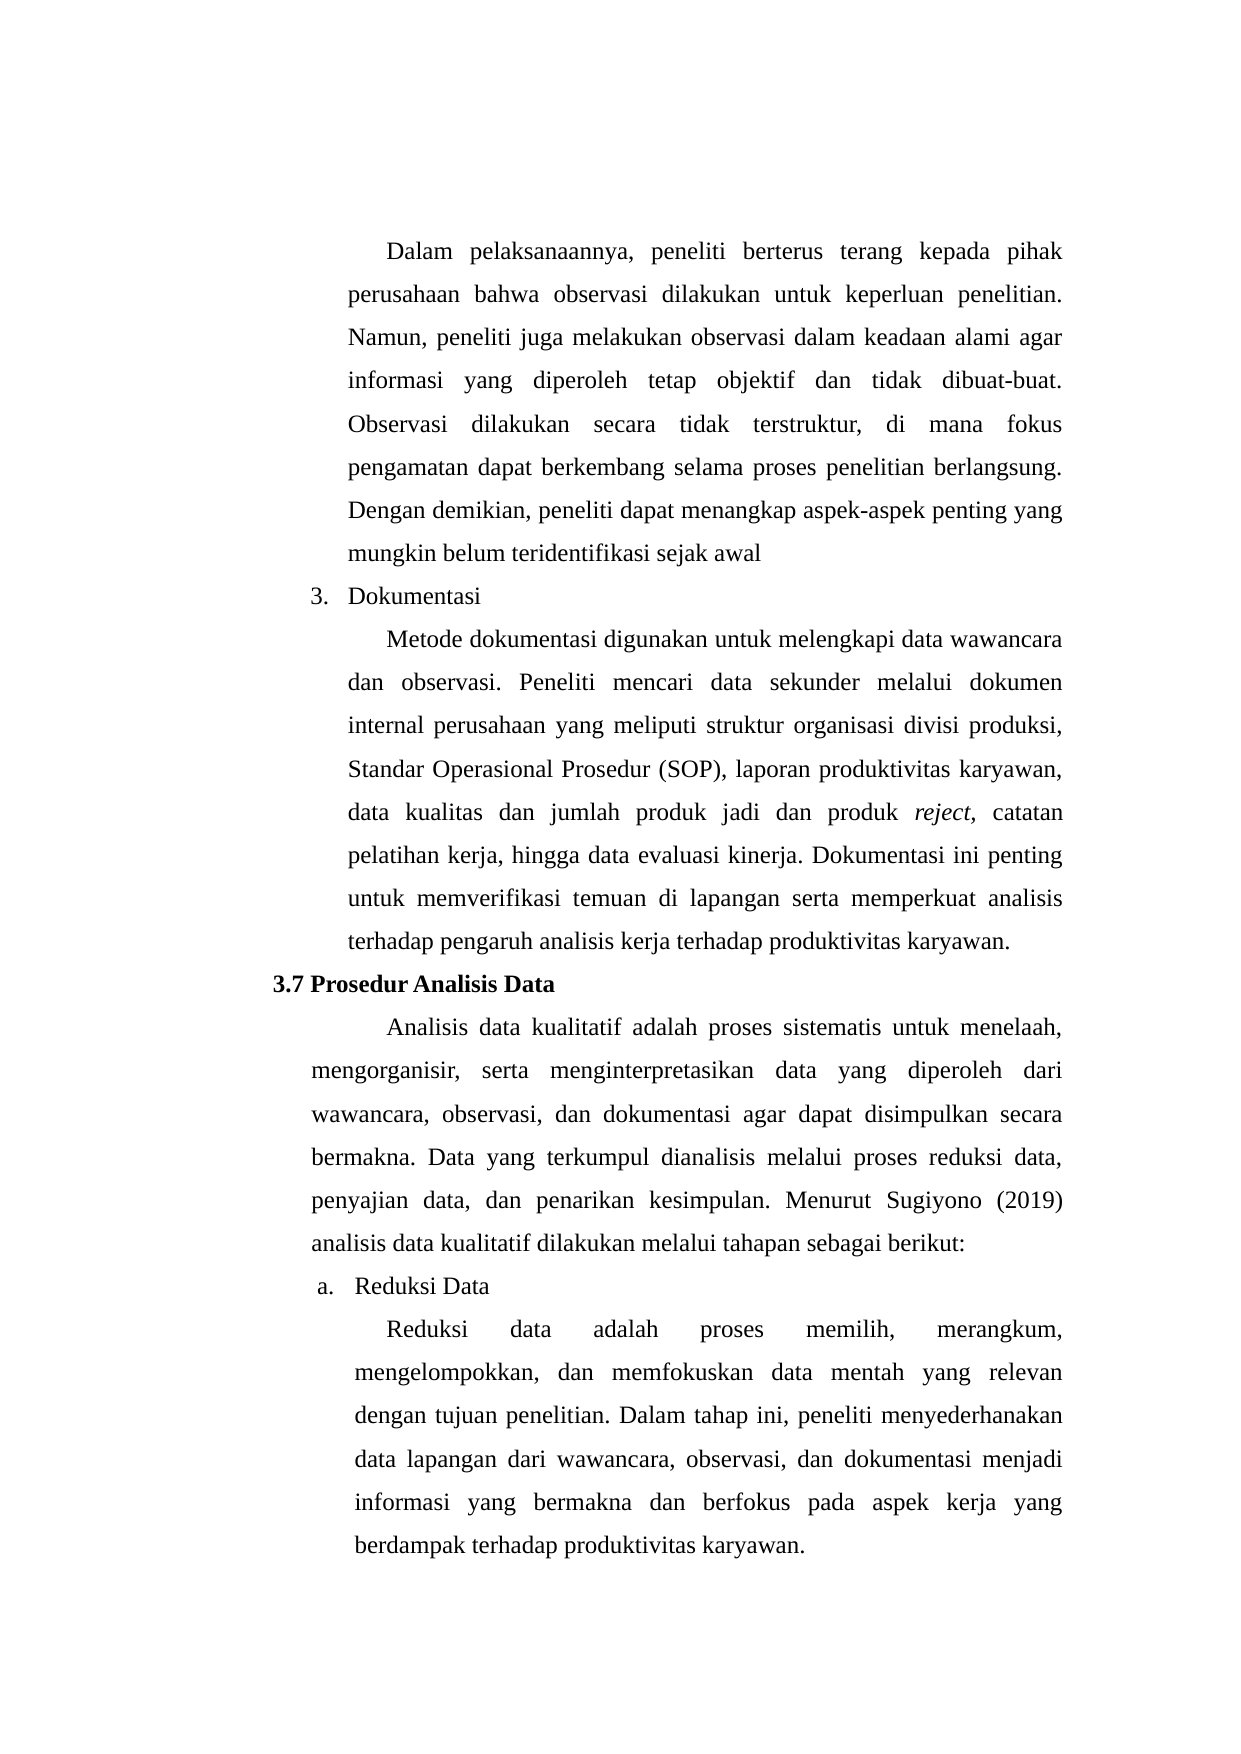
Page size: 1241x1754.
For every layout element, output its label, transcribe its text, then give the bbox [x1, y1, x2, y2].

list Metode dokumentasi digunakan untuk melengkapi data wawancara dan observasi. Peneliti mencari data sekunder melalui dokumen internal perusahaan yang meliputi struktur organisasi divisi produksi, Standar Operasional Prosedur (SOP), laporan produktivitas karyawan, data kualitas dan jumlah produk jadi dan produk reject, catatan pelatihan kerja, hingga data evaluasi kinerja. Dokumentasi ini penting untuk memverifikasi temuan di lapangan serta memperkuat analisis terhadap pengaruh analisis kerja terhadap produktivitas karyawan. [348, 624, 1063, 955]
list Reduksi data adalah proses memilih, merangkum, mengelompokkan, dan memfokuskan data mentah yang relevan dengan tujuan penelitian. Dalam tahap ini, peneliti menyederhanakan data lapangan dari wawancara, observasi, dan dokumentasi menjadi informasi yang bermakna dan berfokus pada aspek kerja yang berdampak terhadap produktivitas karyawan. [354, 1314, 1063, 1559]
list Dalam pelaksanaannya, peneliti berterus terang kepada pihak perusahaan bahwa observasi dilakukan untuk keperluan penelitian. Namun, peneliti juga melakukan observasi dalam keadaan alami agar informasi yang diperoleh tetap objektif dan tidak dibuat-buat. Observasi dilakukan secara tidak terstruktur, di mana fokus pengamatan dapat berkembang selama proses penelitian berlangsung. Dengan demikian, peneliti dapat menangkap aspek-aspek penting yang mungkin belum teridentifikasi sejak awal [348, 236, 1063, 567]
list Analisis data kualitatif adalah proses sistematis untuk menelaah, mengorganisir, serta menginterpretasikan data yang diperoleh dari wawancara, observasi, dan dokumentasi agar dapat disimpulkan secara bermakna. Data yang terkumpul dianalisis melalui proses reduksi data, penyajian data, dan penarikan kesimpulan. Menurut analisis data kualitatif dilakukan melalui tahapan sebagai berikut: [311, 1012, 1063, 1257]
list Prosedur Analisis Data [273, 969, 1063, 998]
list Reduksi Data [317, 1271, 1063, 1300]
list Dokumentasi [310, 581, 1063, 610]
